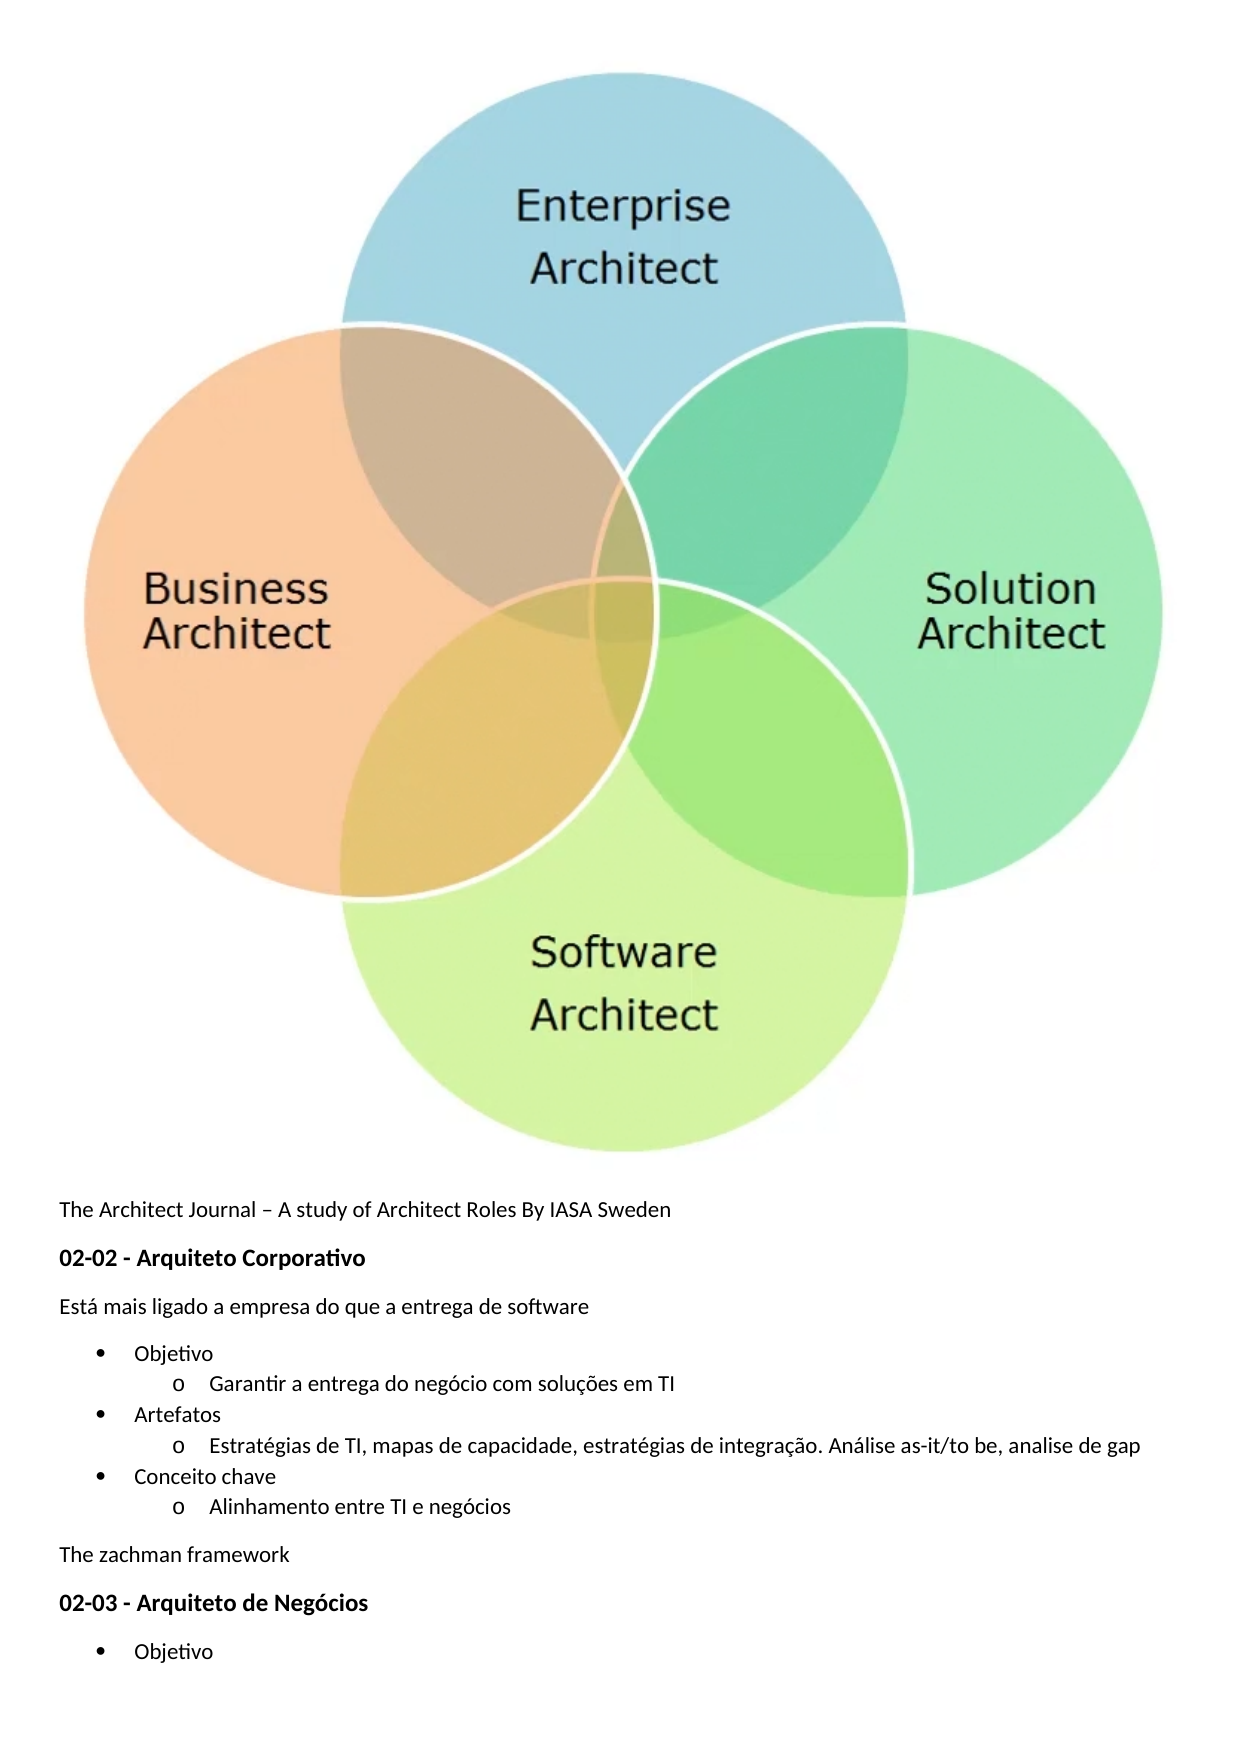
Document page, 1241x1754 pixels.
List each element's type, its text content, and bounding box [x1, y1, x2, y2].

list Garantir a entrega do negócio com soluções em TI [172, 1369, 1181, 1398]
subtitle 02-02 - Arquiteto Corporativo [59, 1242, 1181, 1273]
subtitle 02-03 - Arquiteto de Negócios [59, 1587, 1181, 1618]
text The zachman framework [59, 1541, 1181, 1568]
text Está mais ligado a empresa do que a entrega de software [59, 1292, 1181, 1320]
list Objetivo [97, 1637, 1181, 1665]
text The Architect Journal – A study of Architect Roles By IASA Sweden [59, 1196, 1181, 1223]
list Alinhamento entre TI e negócios [172, 1492, 1181, 1522]
list Artefatos [97, 1401, 1181, 1428]
list Objetivo [97, 1339, 1181, 1367]
picture [59, 59, 1182, 1177]
list Conceito chave [97, 1462, 1181, 1490]
list Estratégias de TI, mapas de capacidade, estratégias de integração. Análise as-it/to be, analise de gap [172, 1431, 1181, 1460]
